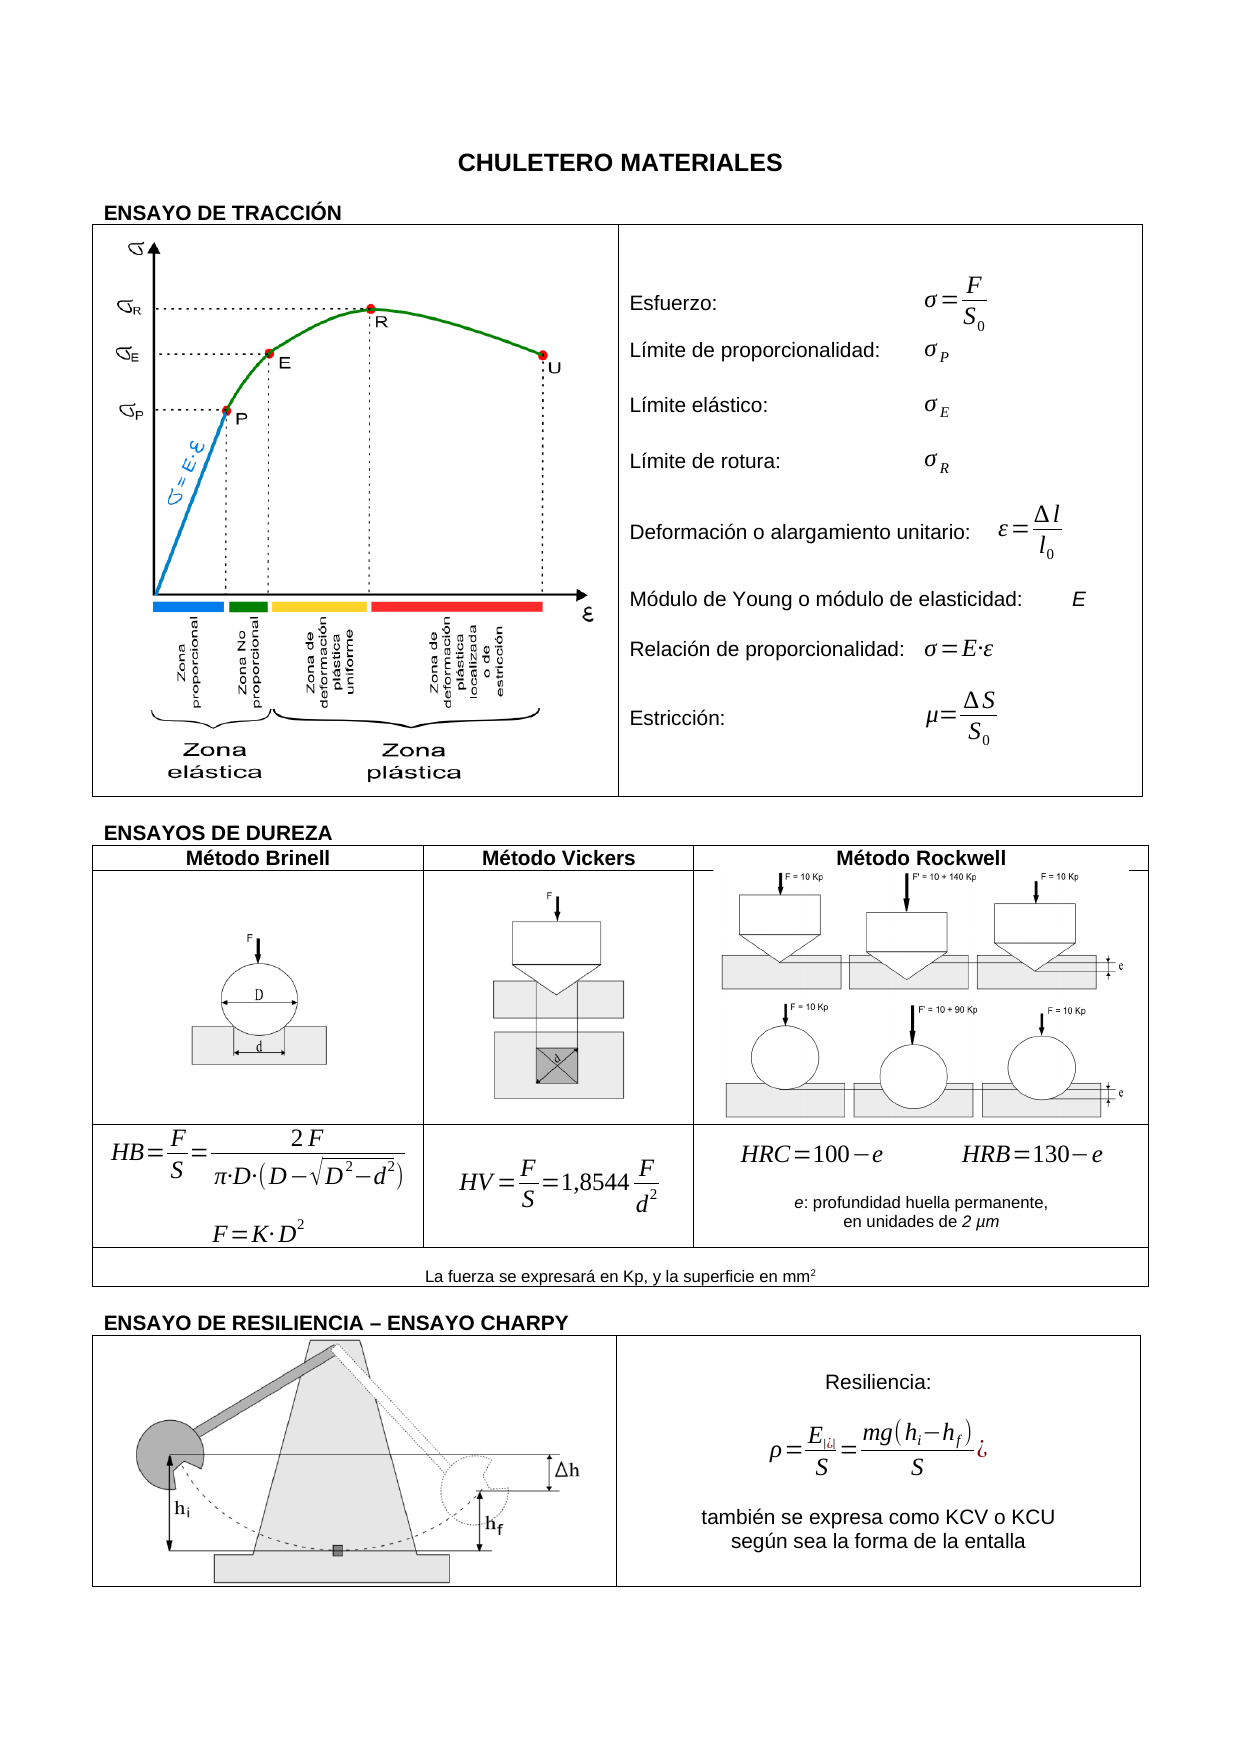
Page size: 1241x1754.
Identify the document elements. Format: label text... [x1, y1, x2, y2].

picture [484, 889, 633, 1105]
text CHULETERO MATERIALES [103, 148, 1137, 176]
table_cell [1129, 871, 1148, 1124]
table_header Método Vickers [424, 846, 693, 869]
table_cell e: profundidad huella permanente, en unidades de 2 µm [694, 1125, 1148, 1247]
text ENSAYOS DE DUREZA [103, 821, 1137, 844]
text ENSAYO DE RESILIENCIA – ENSAYO CHARPY [103, 1311, 1137, 1335]
picture [103, 225, 607, 796]
table_header [93, 1336, 126, 1586]
table_cell La fuerza se expresará en Kp, y la superficie en mm2 [93, 1248, 1148, 1286]
table_cell [424, 871, 693, 1124]
picture [177, 927, 339, 1067]
text ENSAYO DE TRACCIÓN [103, 200, 1137, 224]
picture [713, 870, 1129, 1124]
table_header Esfuerzo: Límite de proporcionalidad: Límite elástico: Límite de rotura: Deformación o alargamiento unitario: Módulo de Young o módulo de elasticidad: E Relación de proporcionalidad: Estricción: [619, 225, 1142, 796]
table_header [583, 1336, 616, 1586]
table_header [607, 225, 618, 796]
table_header [93, 225, 103, 796]
picture [126, 1336, 583, 1586]
table_cell [93, 871, 423, 1124]
table_cell [93, 1125, 423, 1247]
table_header Resiliencia: también se expresa como KCV o KCU según sea la forma de la entalla [617, 1336, 1140, 1586]
table_cell [694, 871, 713, 1124]
table_header Método Rockwell [694, 846, 1148, 869]
table_header Método Brinell [93, 846, 423, 869]
table_cell [424, 1125, 693, 1247]
